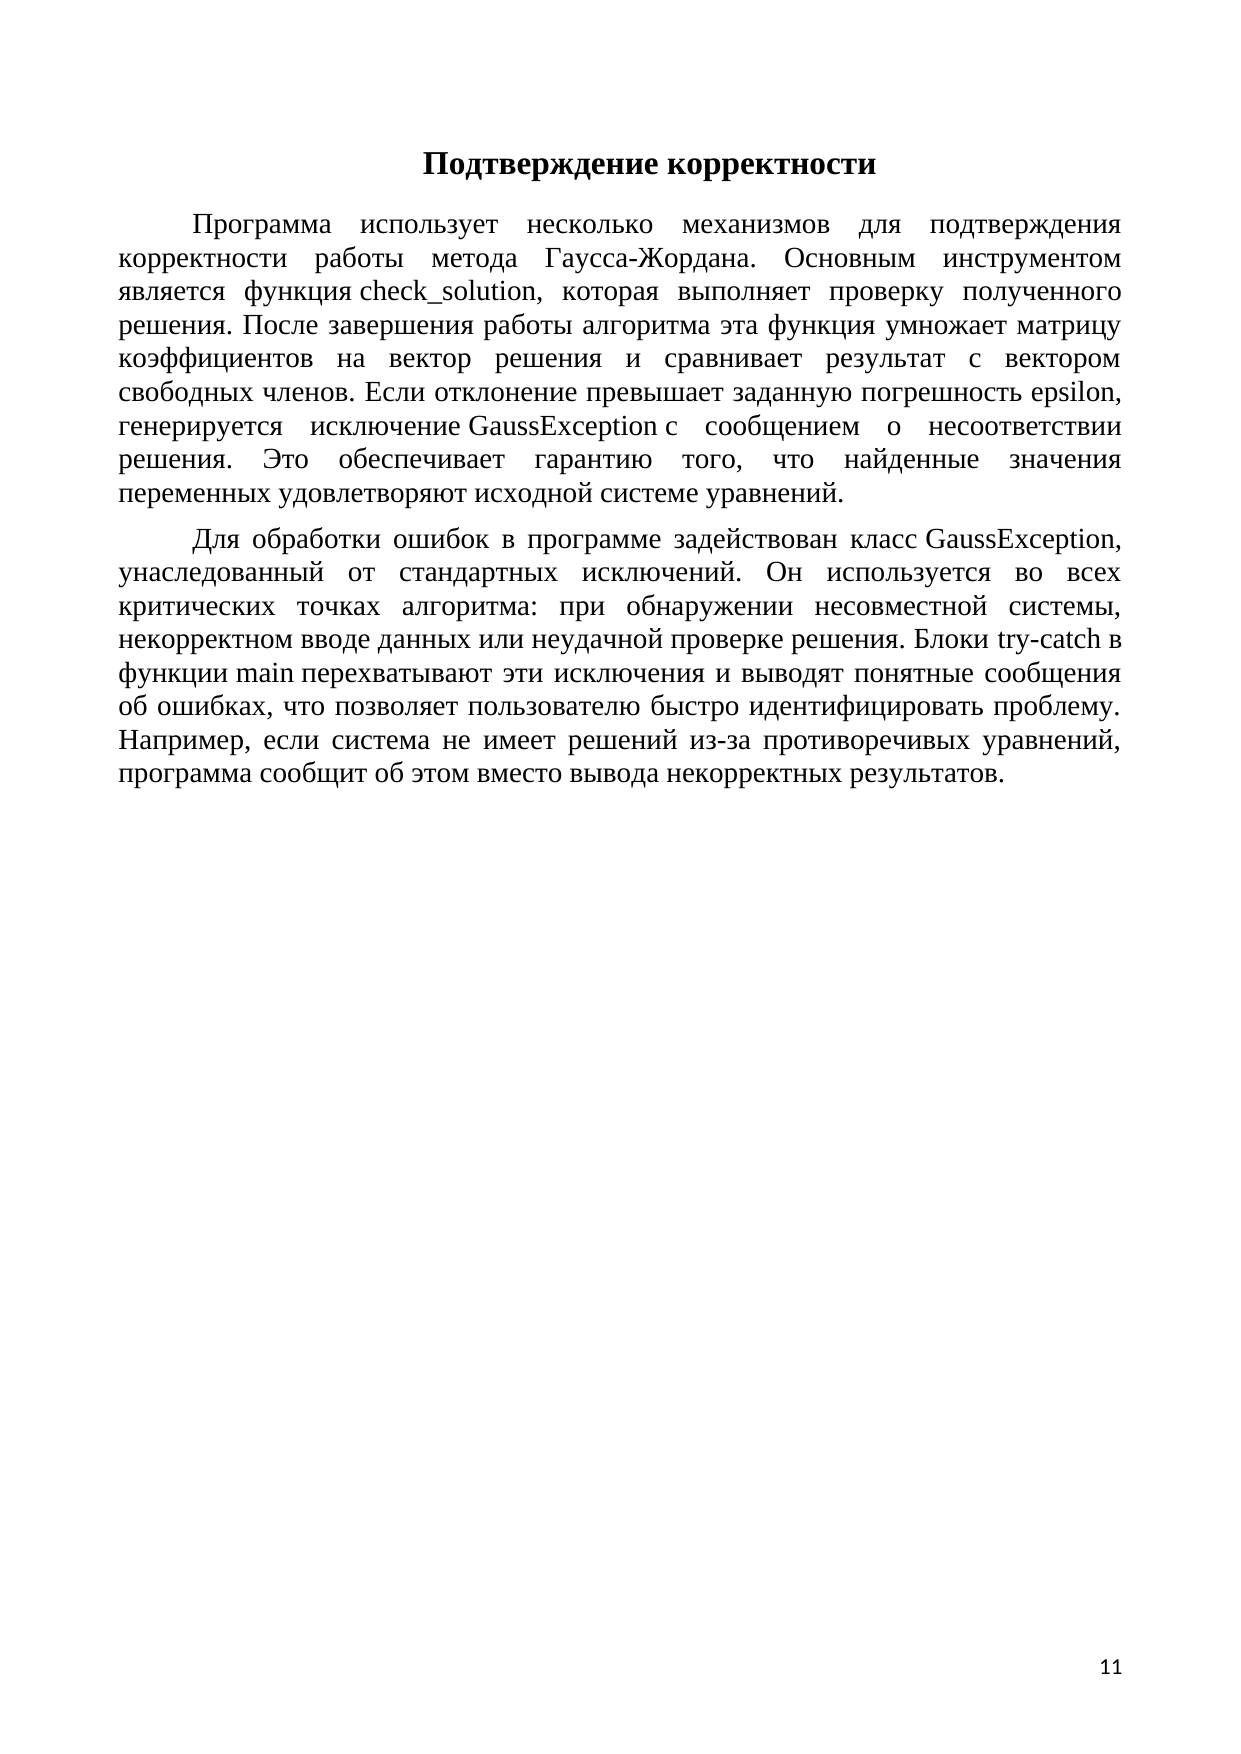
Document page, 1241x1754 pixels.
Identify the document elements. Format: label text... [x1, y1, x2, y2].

text Программа использует несколько механизмов для подтверждения корректности работы метода Гаусса-Жордана. Основным инструментом является функция check_solution, которая выполняет проверку полученного решения. После завершения работы алгоритма эта функция умножает матрицу коэффициентов на вектор решения и сравнивает результат с вектором свободных членов. Если отклонение превышает заданную погрешность epsilon, генерируется исключение GaussException с сообщением о несоответствии решения. Это обеспечивает гарантию того, что найденные значения переменных удовлетворяют исходной системе уравнений. [118, 206, 1122, 508]
subtitle Подтверждение корректности [118, 143, 1122, 181]
text Для обработки ошибок в программе задействован класс GaussException, унаследованный от стандартных исключений. Он используется во всех критических точках алгоритма: при обнаружении несовместной системы, некорректном вводе данных или неудачной проверке решения. Блоки try-catch в функции main перехватывают эти исключения и выводят понятные сообщения об ошибках, что позволяет пользователю быстро идентифицировать проблему. Например, если система не имеет решений из-за противоречивых уравнений, программа сообщит об этом вместо вывода некорректных результатов. [118, 521, 1122, 789]
